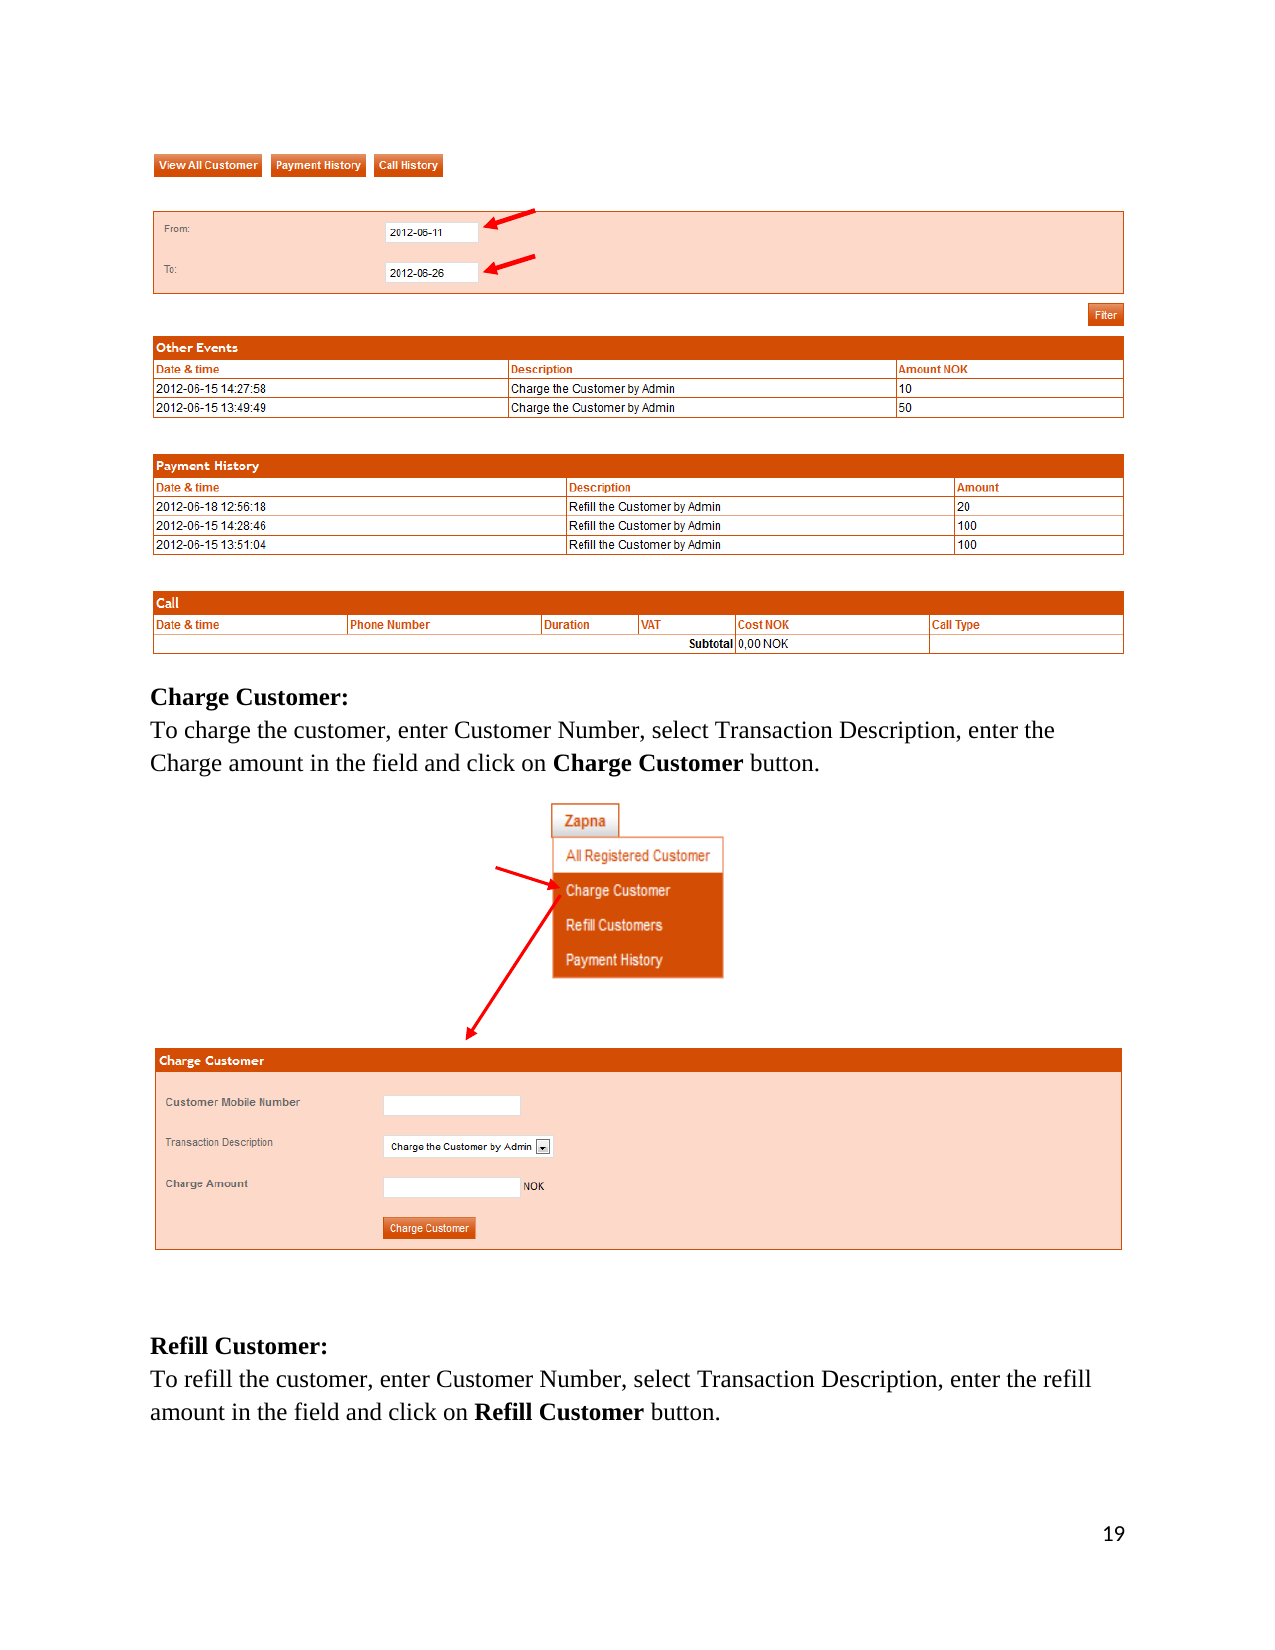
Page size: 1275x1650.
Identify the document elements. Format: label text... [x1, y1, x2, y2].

picture [150, 150, 1125, 182]
subtitle Charge Customer: [150, 682, 1125, 711]
picture [150, 207, 1125, 658]
subtitle Refill Customer: [150, 1331, 1125, 1360]
picture [550, 802, 725, 980]
text To refill the customer, enter Customer Number, select Transaction Description, enter the refill amount in the field and click on Refill Customer button. [150, 1364, 1125, 1426]
picture [150, 1043, 1125, 1253]
text To charge the customer, enter Customer Number, select Transaction Description, enter the Charge amount in the field and click on Charge Customer button. [150, 715, 1125, 777]
